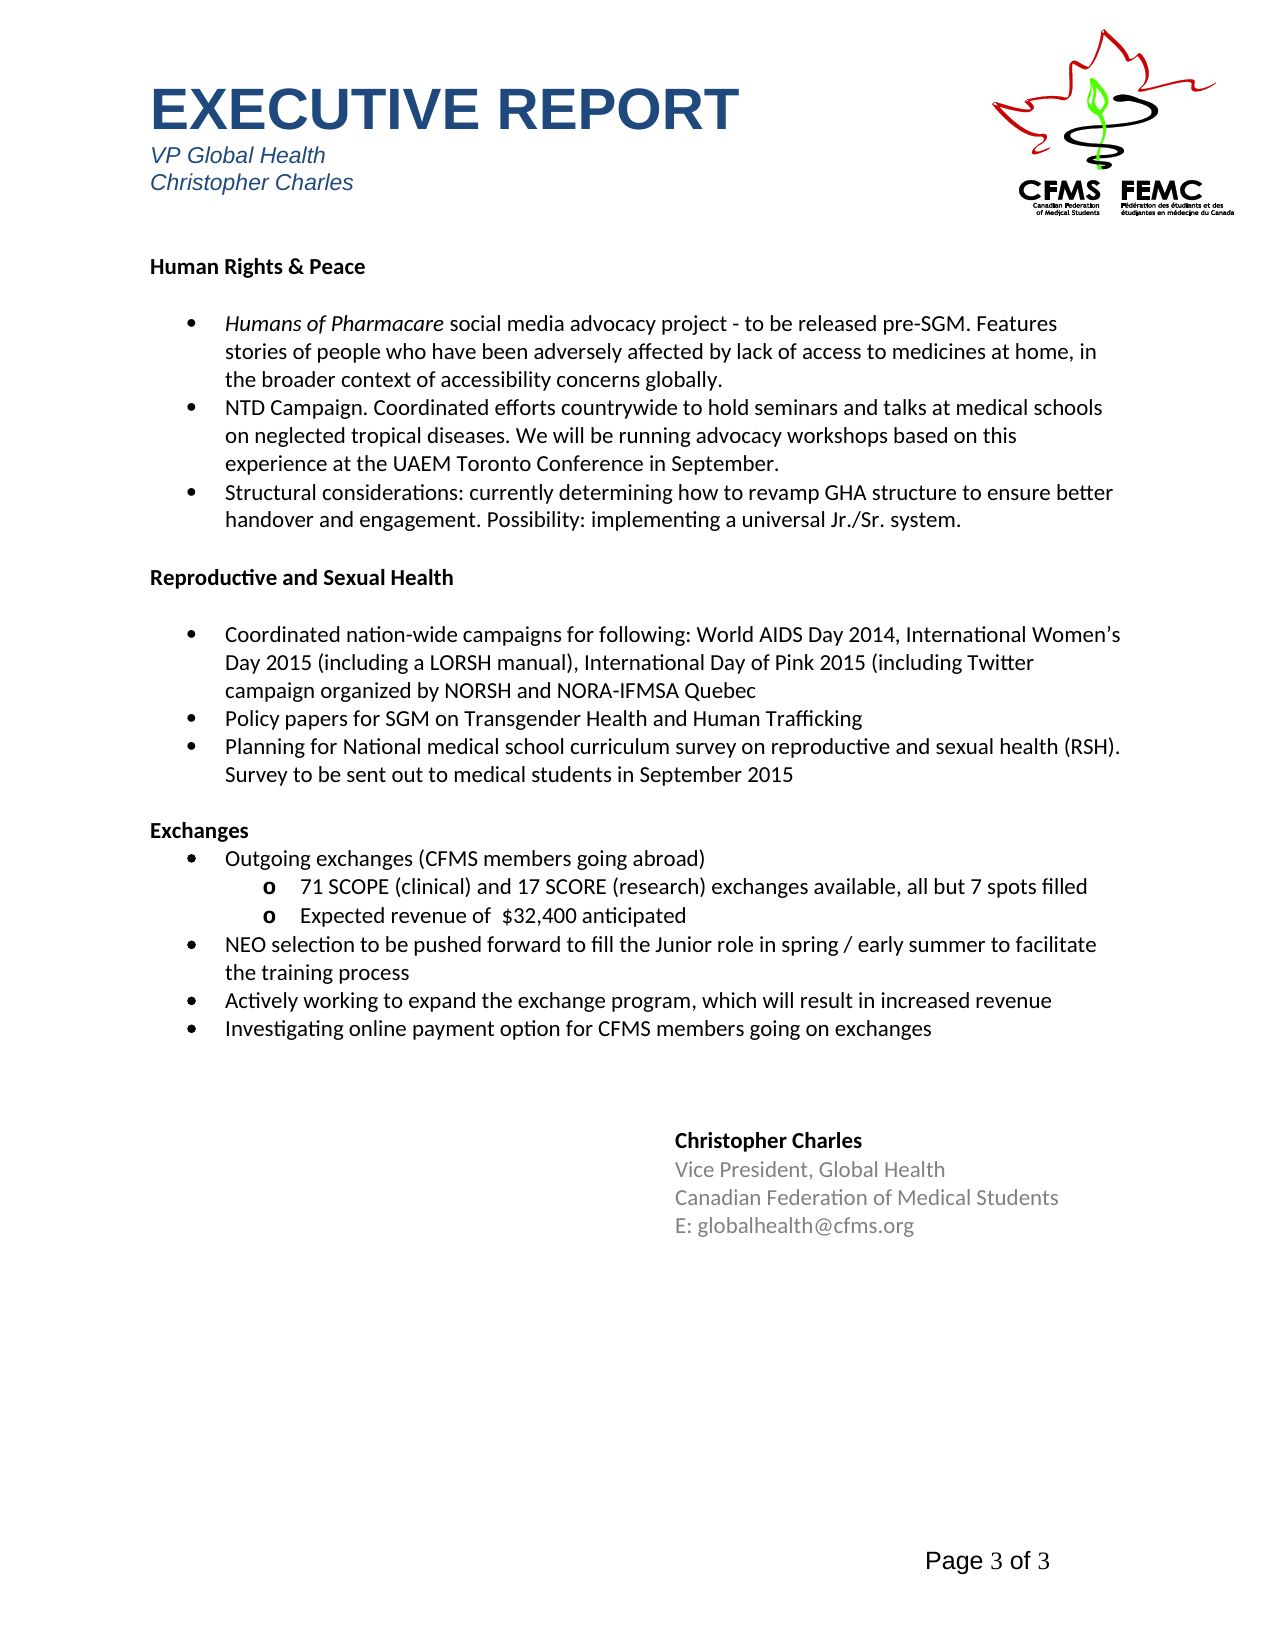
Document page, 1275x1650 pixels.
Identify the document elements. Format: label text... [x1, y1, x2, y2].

text Canadian Federation of Medical Students [675, 1183, 1125, 1211]
list Structural considerations: currently determining how to revamp GHA structure to ensure better handover and engagement. Possibility: implementing a universal Jr./Sr. system. [187, 478, 1125, 534]
list 71 SCOPE (clinical) and 17 SCORE (research) exchanges available, all but 7 spots filled [262, 872, 1125, 901]
text Human Rights & Peace [150, 252, 1125, 280]
list NTD Campaign. Coordinated efforts countrywide to hold seminars and talks at medical schools on neglected tropical diseases. We will be running advocacy workshops based on this experience at the UAEM Toronto Conference in September. [187, 393, 1125, 478]
list Humans of Pharmacare social media advocacy project - to be released pre-SGM. Features stories of people who have been adversely affected by lack of access to medicines at home, in the broader context of accessibility concerns globally. [187, 309, 1125, 393]
list Expected revenue of $32,400 anticipated [262, 901, 1125, 931]
text Reproductive and Sexual Health [150, 563, 1125, 591]
list Policy papers for SGM on Transgender Health and Human Trafficking [187, 704, 1125, 732]
list Coordinated nation-wide campaigns for following: World AIDS Day 2014, International Women’s Day 2015 (including a LORSH manual), International Day of Pink 2015 (including Twitter campaign organized by NORSH and NORA-IFMSA Quebec [187, 620, 1125, 704]
text E: globalhealth@cfms.org [675, 1211, 1125, 1239]
text Exchanges [150, 816, 1125, 844]
list Investigating online payment option for CFMS members going on exchanges [187, 1014, 1125, 1043]
list NEO selection to be pushed forward to fill the Junior role in spring / early summer to facilitate the training process [187, 931, 1125, 987]
text Christopher Charles [675, 1127, 1125, 1155]
text Vice President, Global Health [675, 1155, 1125, 1183]
list Planning for National medical school curriculum survey on reproductive and sexual health (RSH). Survey to be sent out to medical students in September 2015 [187, 732, 1125, 788]
list Actively working to expand the exchange program, which will result in increased revenue [187, 987, 1125, 1014]
list Outgoing exchanges (CFMS members going abroad) [187, 844, 1125, 872]
